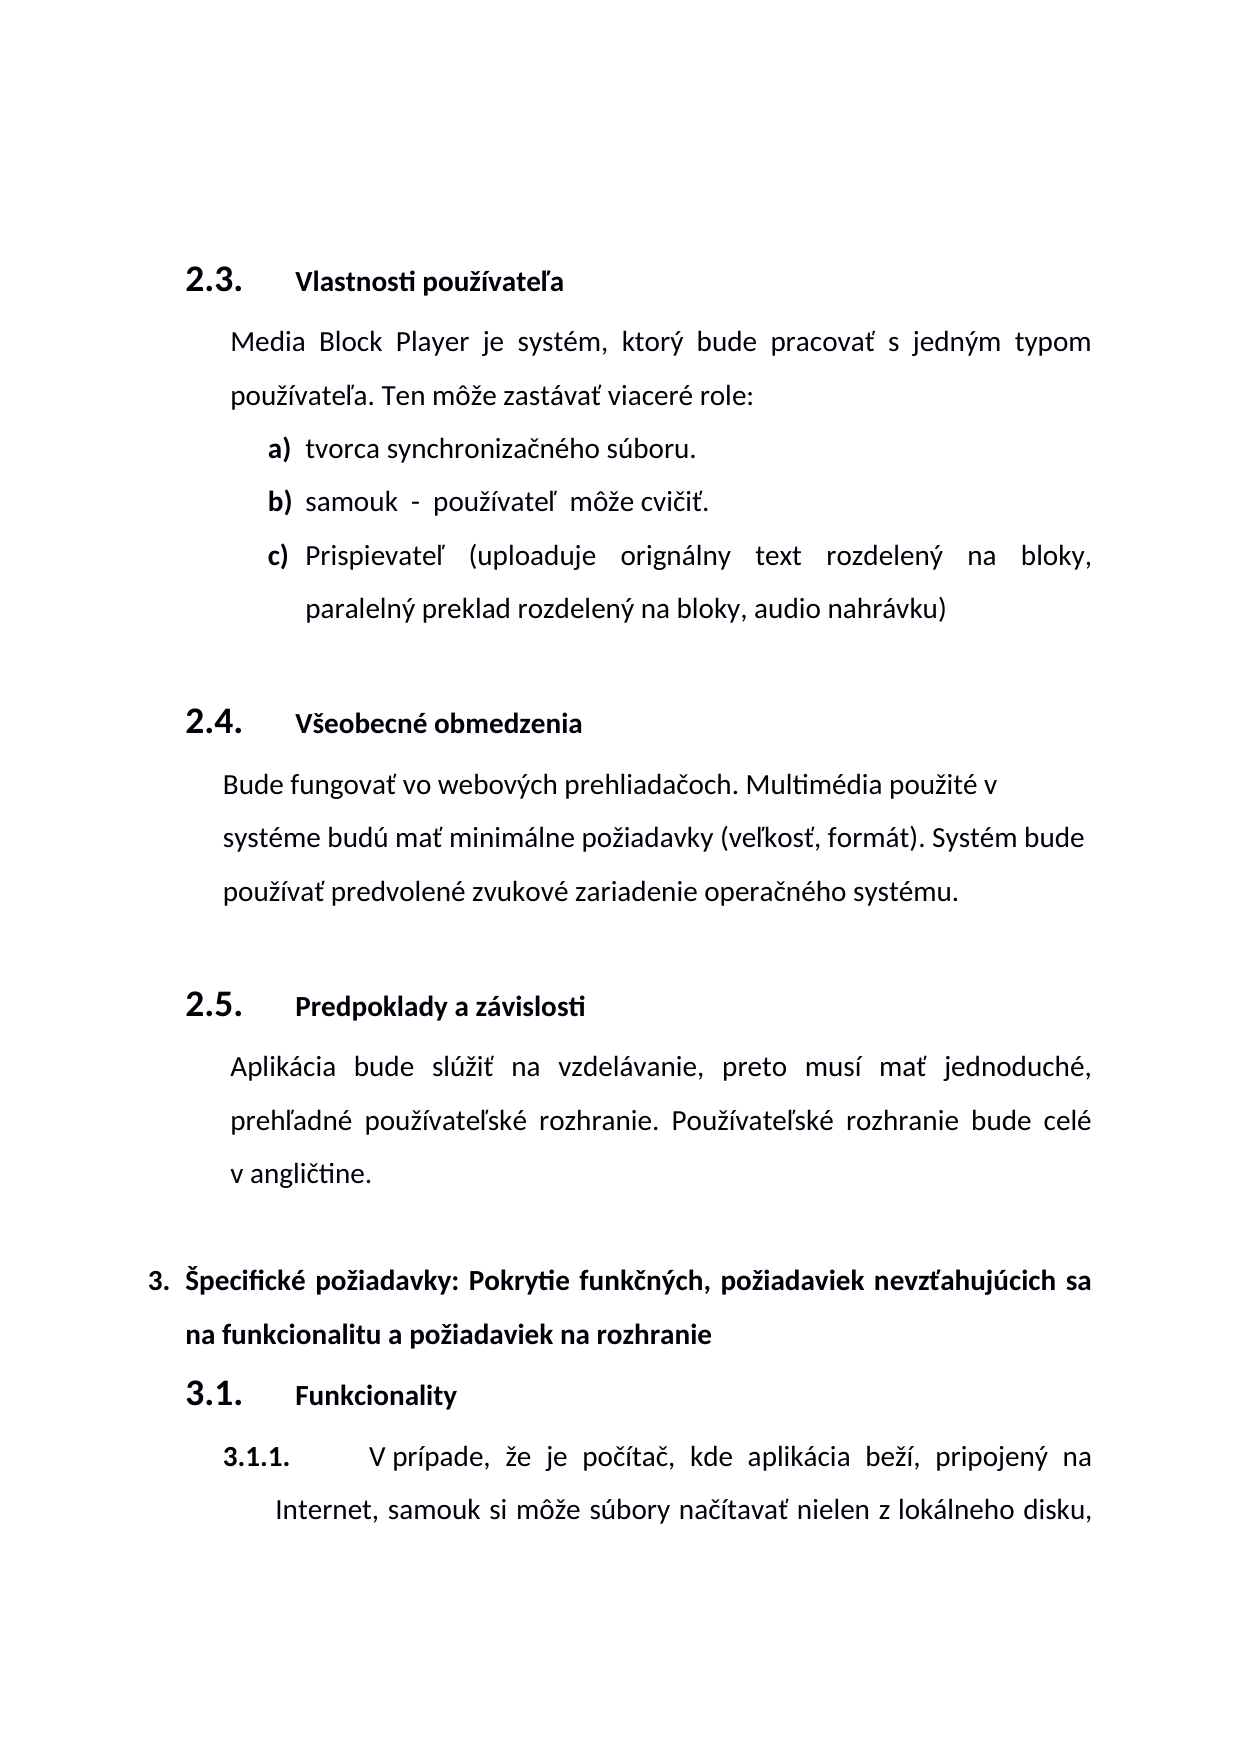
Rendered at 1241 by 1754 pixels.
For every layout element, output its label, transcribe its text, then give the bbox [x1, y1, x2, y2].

list Vlastnosti používateľa [185, 254, 1093, 300]
list Prispievateľ (uploaduje orignálny text rozdelený na bloky, paralelný preklad rozdelený na bloky, audio nahrávku) [268, 537, 1093, 626]
list Aplikácia bude slúžiť na vzdelávanie, preto musí mať jednoduché, prehľadné používateľské rozhranie. Používateľské rozhranie bude celé v angličtine. [230, 1048, 1093, 1191]
list Funkcionality [185, 1369, 1093, 1415]
list Bude fungovať vo webových prehliadačoch. Multimédia použité v systéme budú mať minimálne požiadavky (veľkosť, formát). Systém bude používať predvolené zvukové zariadenie operačného systému. [223, 766, 1093, 908]
list tvorca synchronizačného súboru. [268, 430, 1093, 466]
list Media Block Player je systém, ktorý bude pracovať s jedným typom používateľa. Ten môže zastávať viaceré role: [230, 323, 1093, 412]
list samouk - používateľ môže cvičiť. [268, 483, 1093, 519]
list Špecifické požiadavky: Pokrytie funkčných, požiadaviek nevzťahujúcich sa na funkcionalitu a požiadaviek na rozhranie [148, 1262, 1093, 1351]
list Predpoklady a závislosti [185, 980, 1093, 1026]
list Všeobecné obmedzenia [185, 697, 1093, 743]
